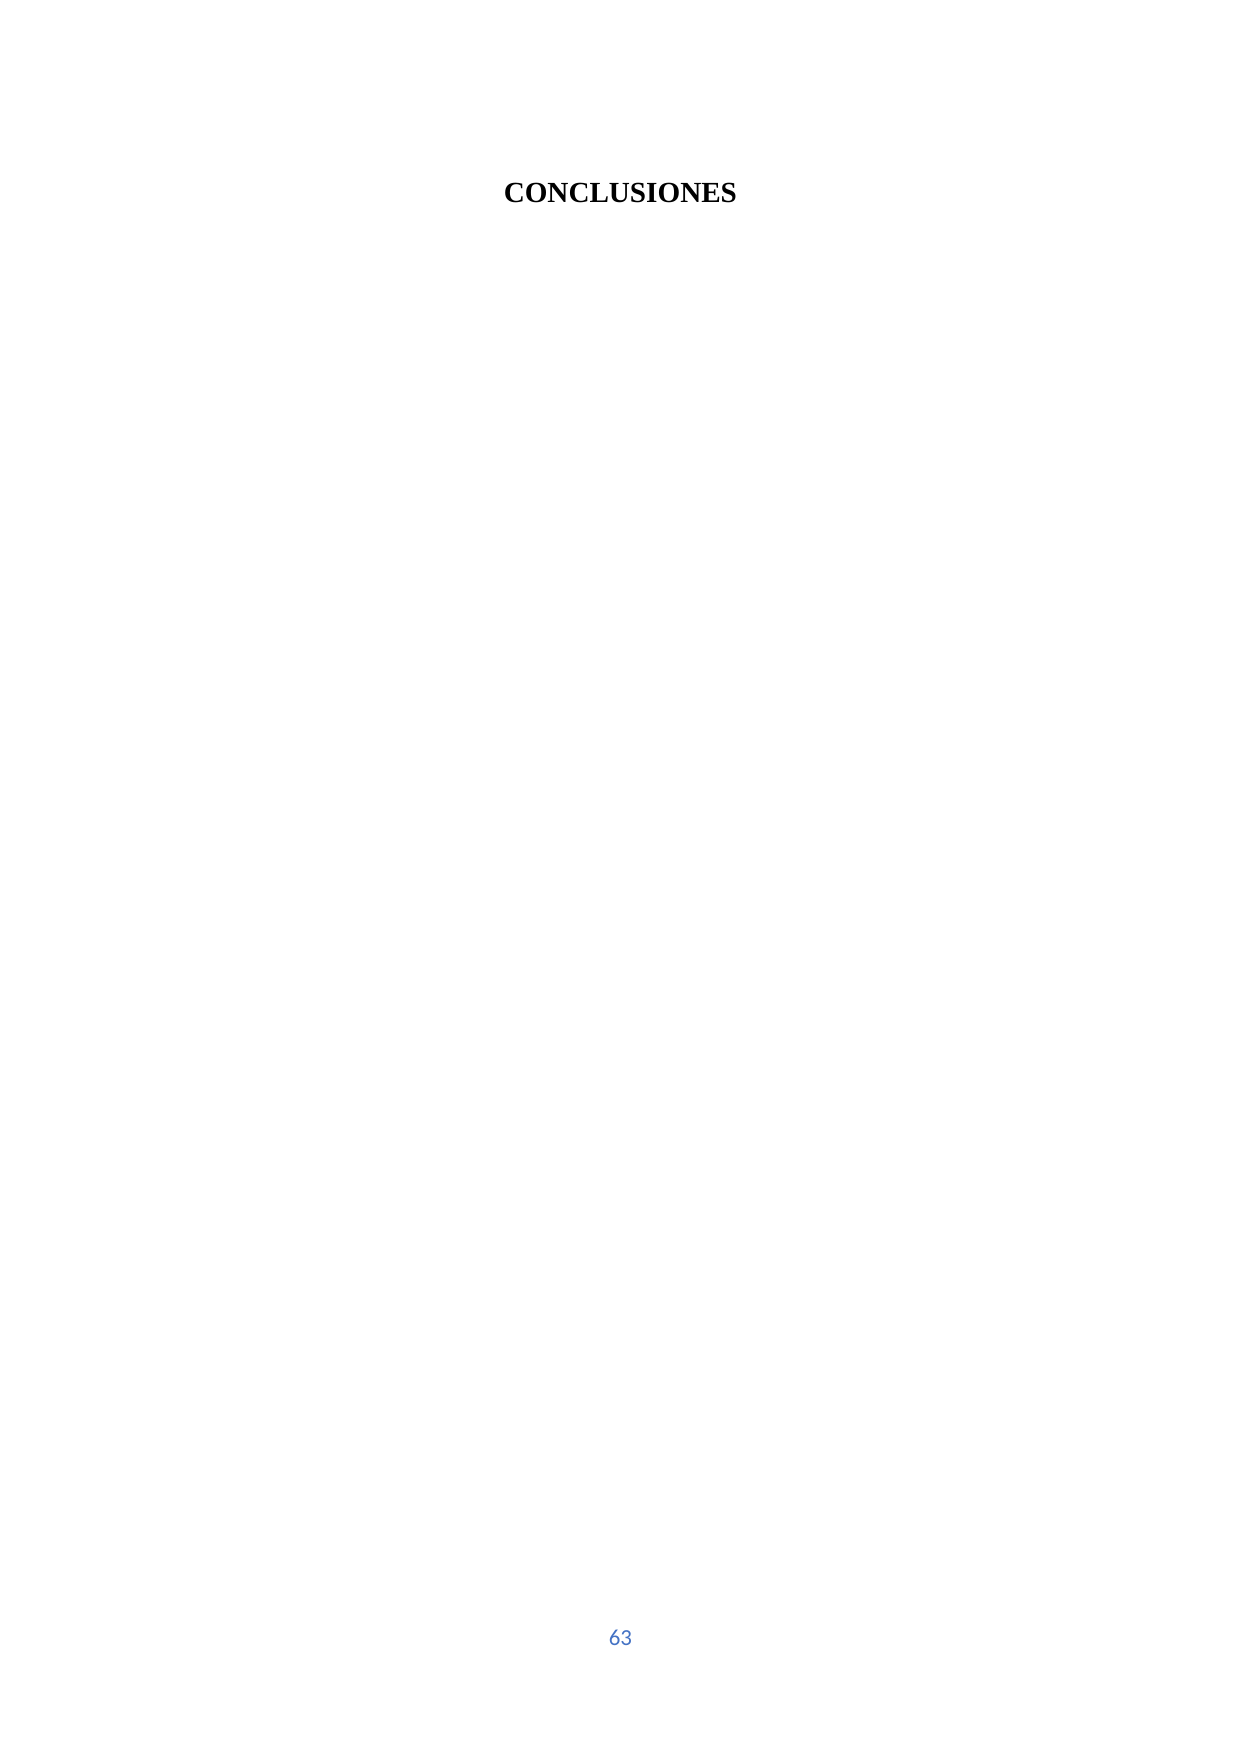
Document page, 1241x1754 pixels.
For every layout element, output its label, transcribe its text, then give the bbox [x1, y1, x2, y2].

subtitle CONCLUSIONES [150, 175, 1090, 208]
